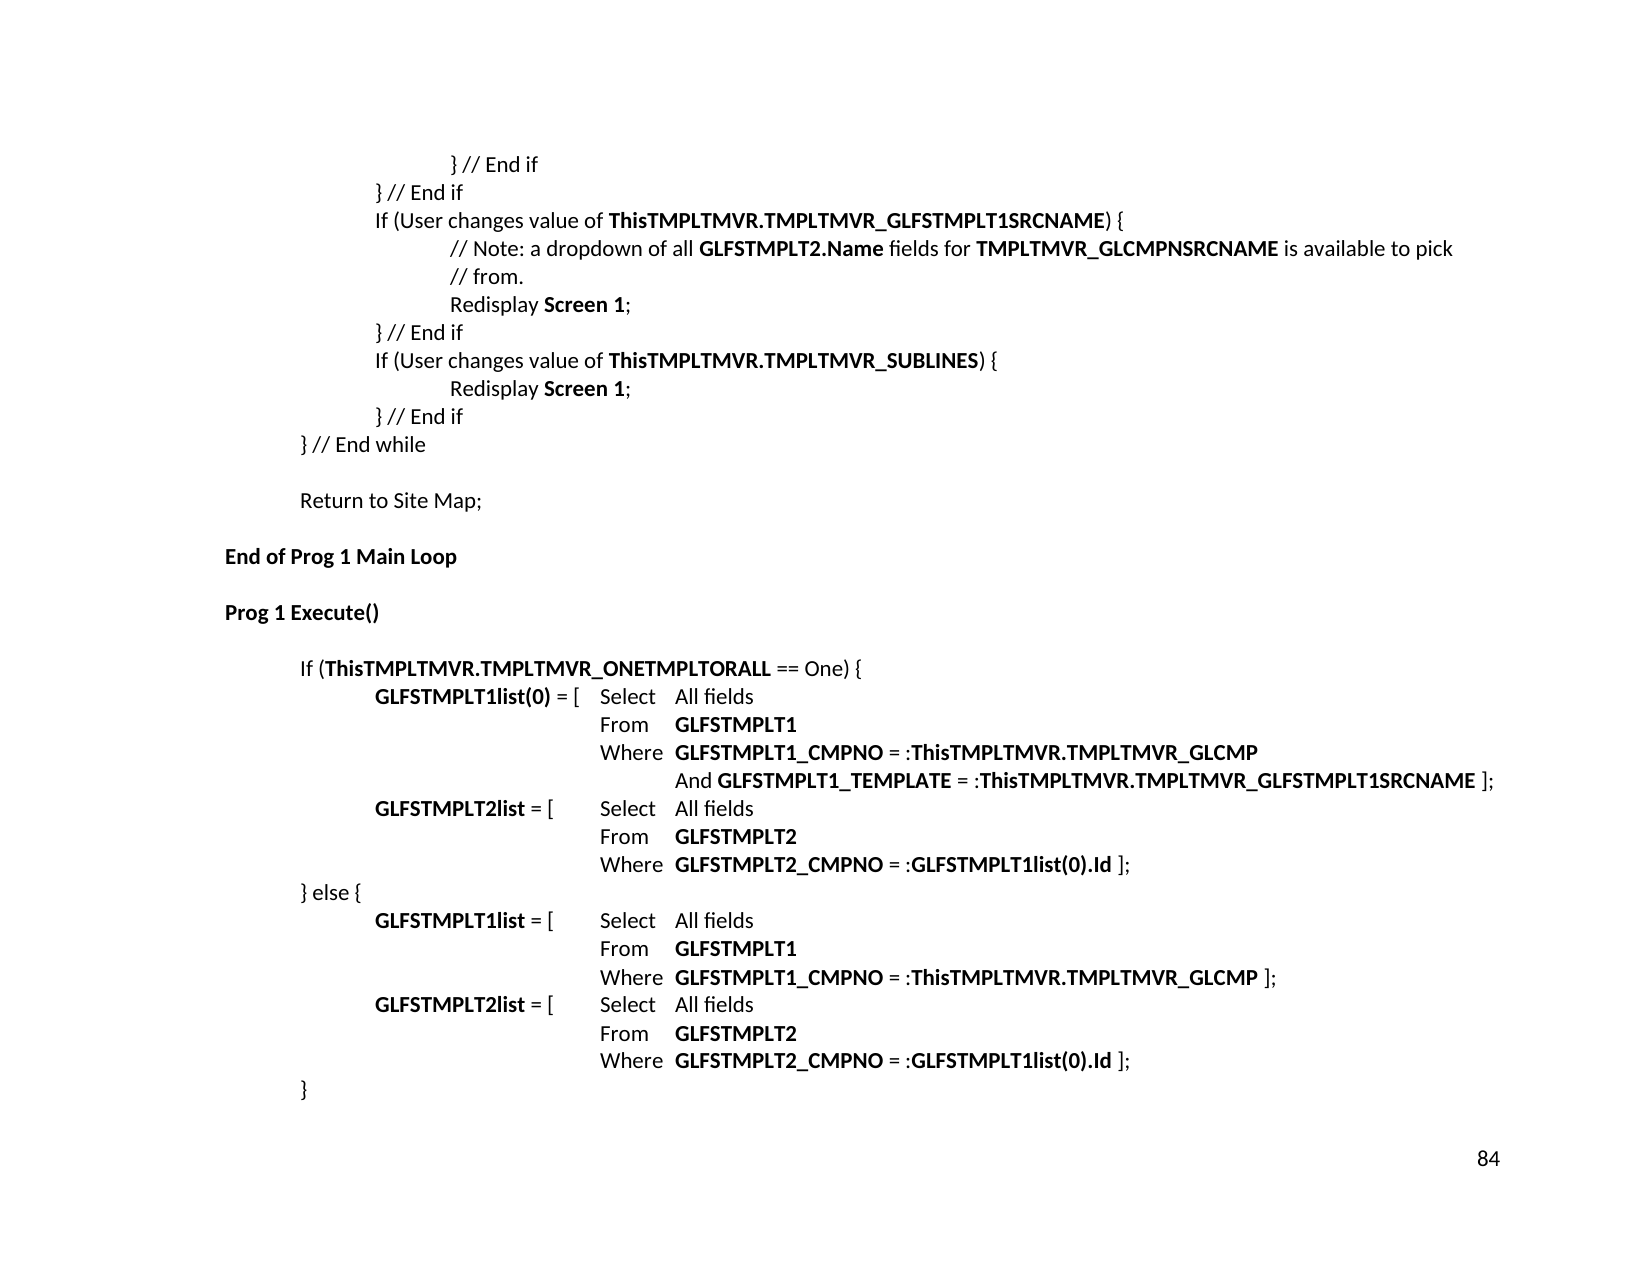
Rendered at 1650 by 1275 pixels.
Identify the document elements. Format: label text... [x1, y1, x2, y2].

text Prog 1 Execute() [225, 598, 1500, 626]
text If (User changes value of ThisTMPLTMVR.TMPLTMVR_SUBLINES) { [375, 346, 1500, 374]
text } // End if [450, 150, 1500, 178]
text } // End if [375, 318, 1500, 346]
text GLFSTMPLT2list = [ Select All fields [375, 991, 1500, 1019]
text End of Prog 1 Main Loop [225, 542, 1500, 570]
text Redisplay Screen 1; [450, 374, 1500, 402]
text GLFSTMPLT1list(0) = [ Select All fields [375, 682, 1500, 710]
text } // End if [375, 178, 1500, 206]
text If (ThisTMPLTMVR.TMPLTMVR_ONETMPLTORALL == One) { [300, 654, 1500, 682]
text // from. [450, 262, 1500, 290]
text Where GLFSTMPLT2_CMPNO = :GLFSTMPLT1list(0).Id ]; [600, 1047, 1500, 1075]
text From GLFSTMPLT1 [600, 710, 1500, 738]
text From GLFSTMPLT1 [600, 934, 1500, 963]
text Redisplay Screen 1; [450, 290, 1500, 318]
text GLFSTMPLT2list = [ Select All fields [375, 794, 1500, 822]
text From GLFSTMPLT2 [600, 1019, 1500, 1047]
text } // End while [300, 430, 1500, 458]
text If (User changes value of ThisTMPLTMVR.TMPLTMVR_GLFSTMPLT1SRCNAME) { [375, 206, 1500, 234]
text GLFSTMPLT1list = [ Select All fields [375, 907, 1500, 934]
text } [300, 1075, 1500, 1103]
text Return to Site Map; [300, 486, 1500, 514]
text Where GLFSTMPLT2_CMPNO = :GLFSTMPLT1list(0).Id ]; [600, 851, 1500, 878]
text From GLFSTMPLT2 [600, 822, 1500, 851]
text } else { [300, 878, 1500, 907]
text // Note: a dropdown of all GLFSTMPLT2.Name fields for TMPLTMVR_GLCMPNSRCNAME is available to pick [450, 234, 1500, 262]
text And GLFSTMPLT1_TEMPLATE = :ThisTMPLTMVR.TMPLTMVR_GLFSTMPLT1SRCNAME ]; [675, 766, 1500, 794]
text } // End if [375, 402, 1500, 430]
text Where GLFSTMPLT1_CMPNO = :ThisTMPLTMVR.TMPLTMVR_GLCMP [600, 738, 1500, 766]
text Where GLFSTMPLT1_CMPNO = :ThisTMPLTMVR.TMPLTMVR_GLCMP ]; [600, 963, 1500, 991]
